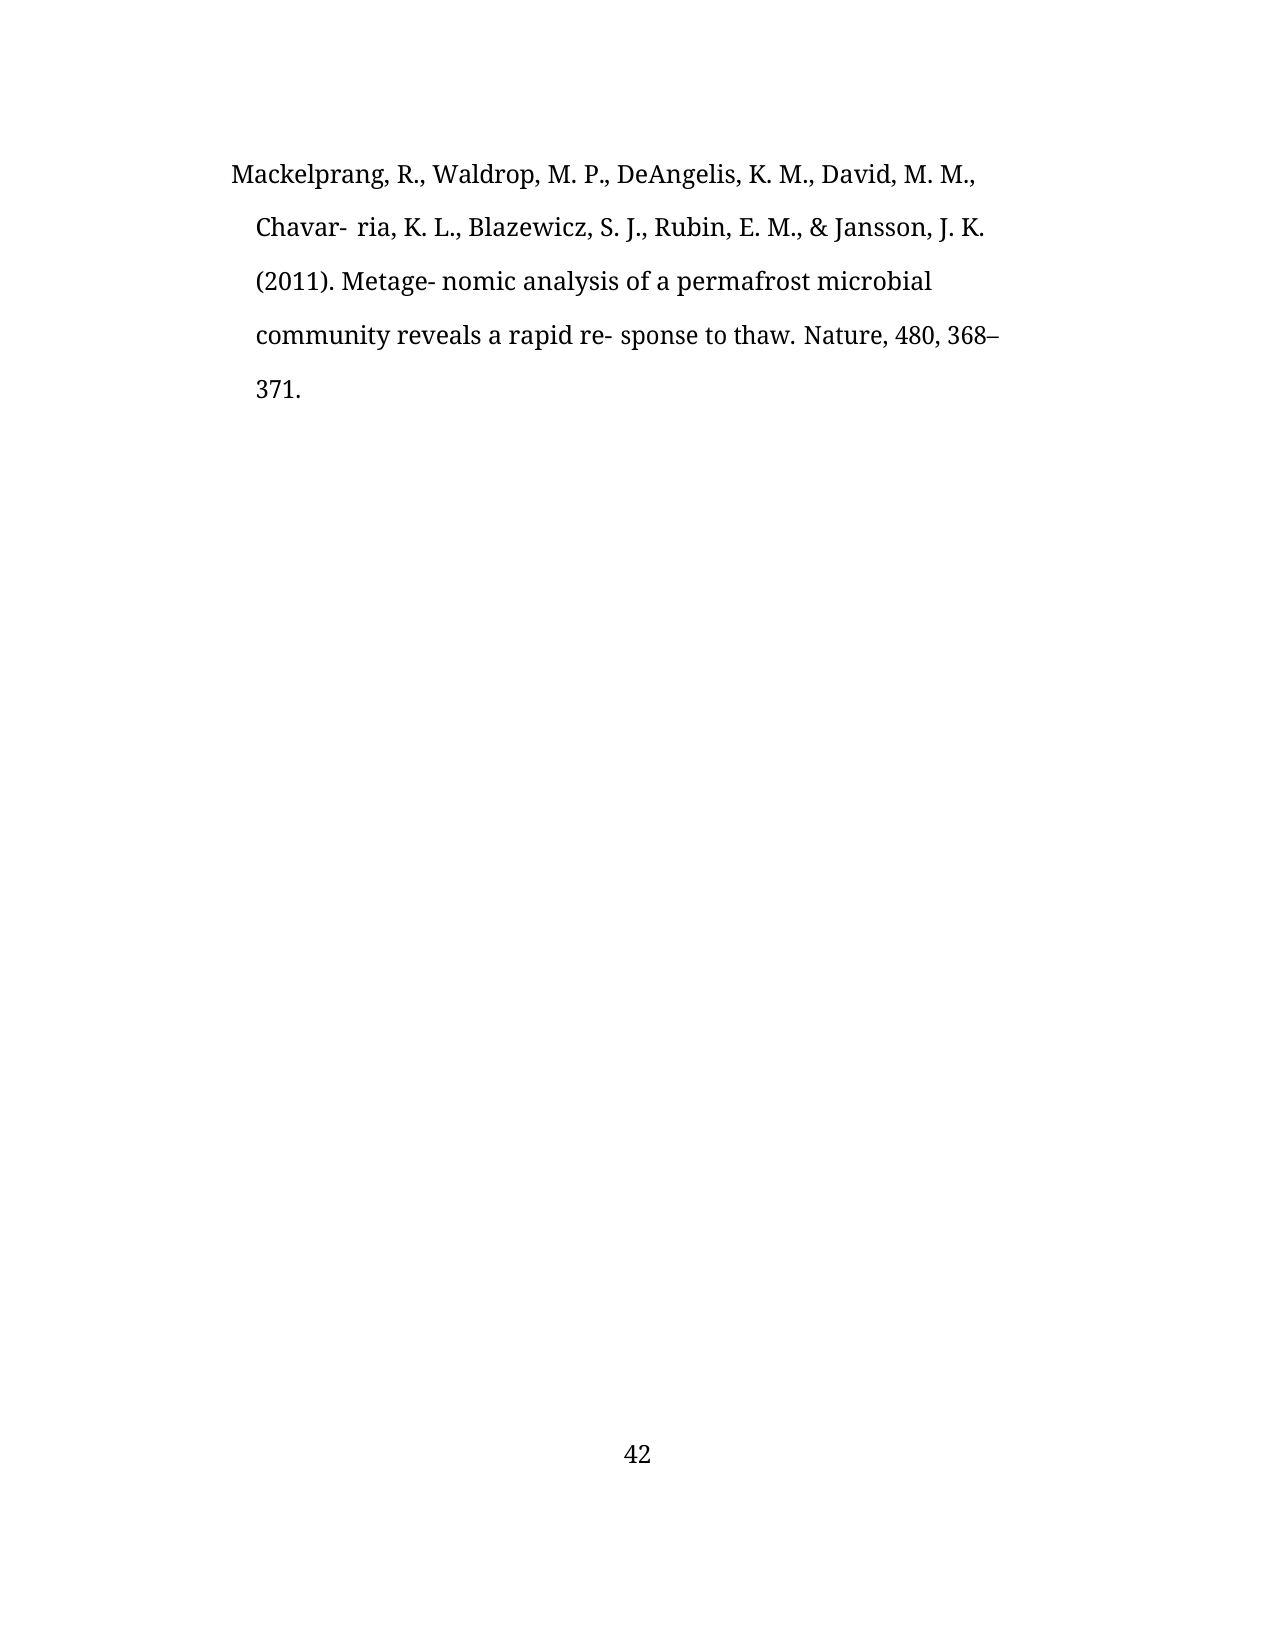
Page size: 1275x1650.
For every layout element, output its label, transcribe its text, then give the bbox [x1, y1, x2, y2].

text Mackelprang, R., Waldrop, M. P., DeAngelis, K. M., David, M. M., Chavar- ria, K. L., Blazewicz, S. J., Rubin, E. M., & Jansson, J. K. (2011). Metage- nomic analysis of a permafrost microbial community reveals a rapid re- sponse to thaw. Nature, 480, 368–371. [231, 156, 1041, 405]
